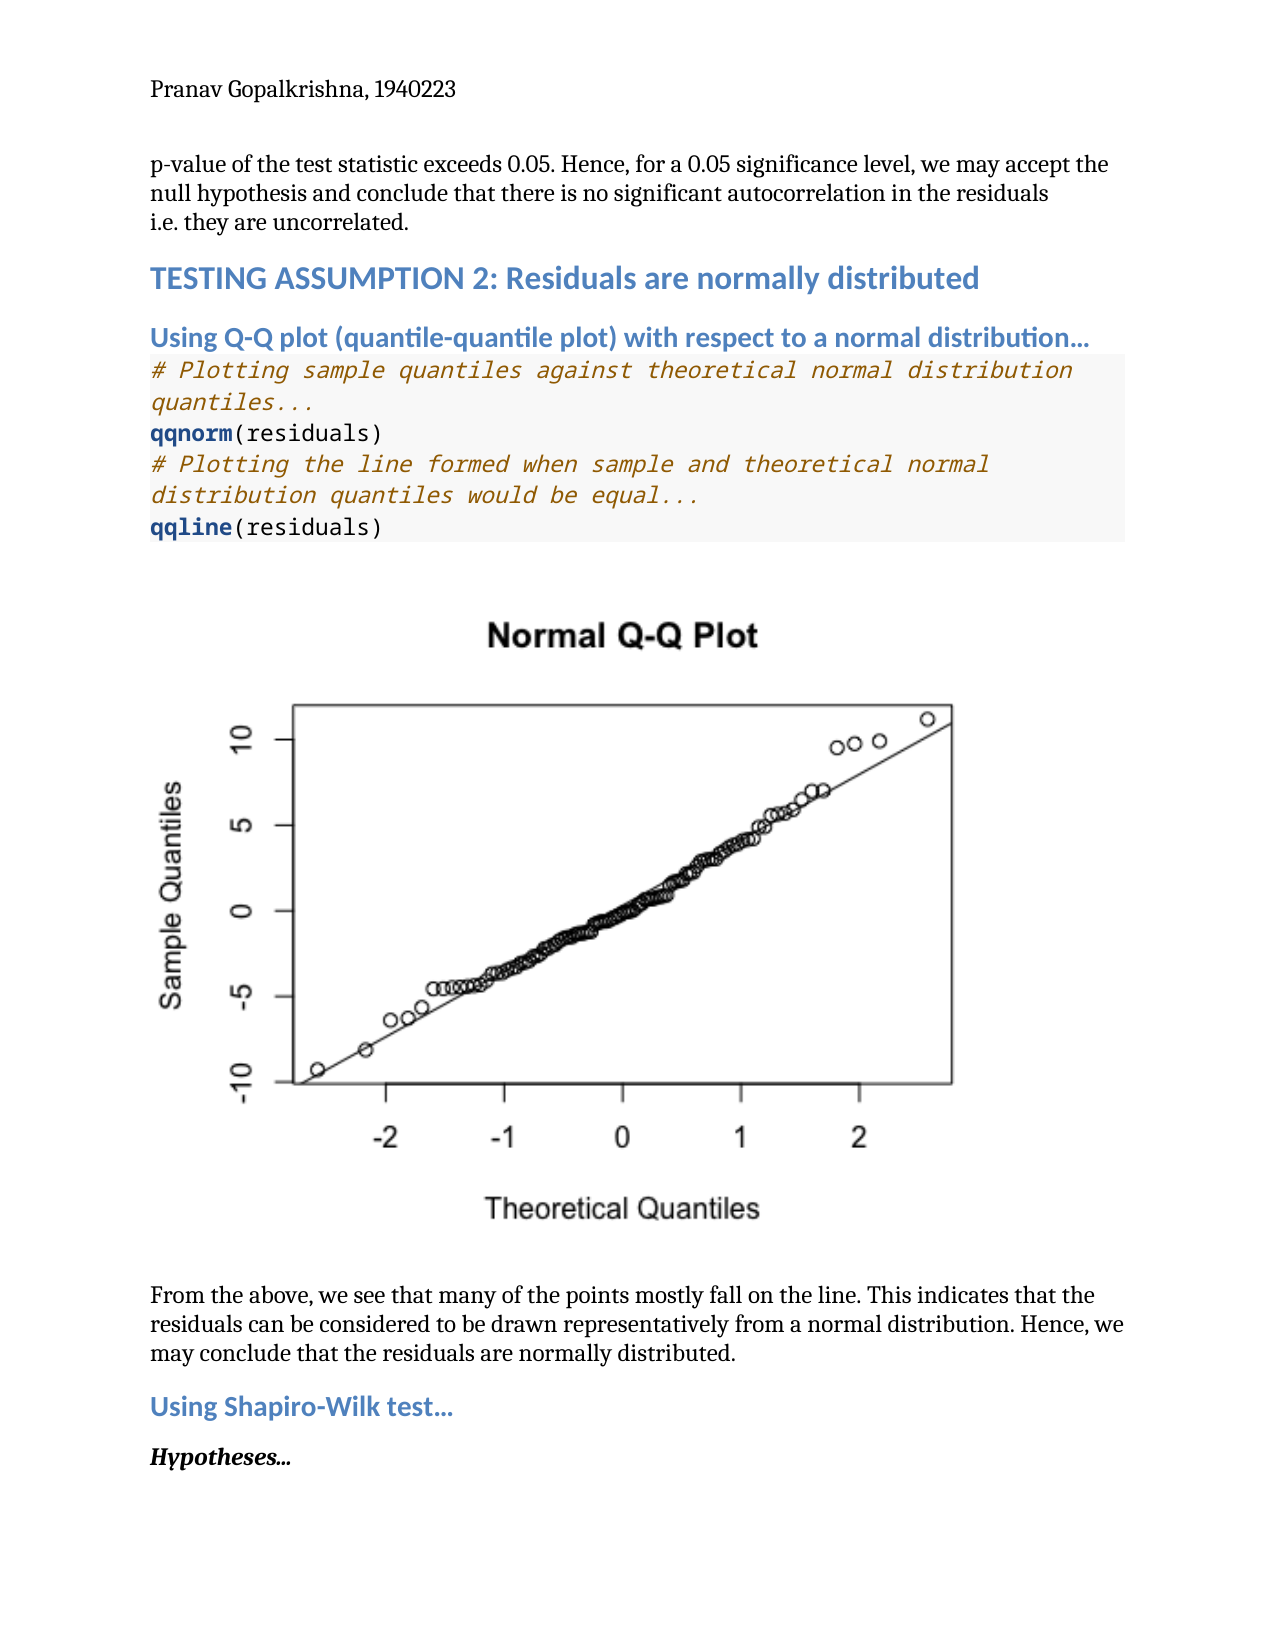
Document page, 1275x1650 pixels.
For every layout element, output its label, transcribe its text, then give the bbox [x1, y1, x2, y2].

text # Plotting sample quantiles against theoretical normal distribution quantiles... qqnorm(residuals) # Plotting the line formed when sample and theoretical normal distribution quantiles would be equal... qqline(residuals) [315, 354, 1125, 542]
picture [150, 562, 1025, 1263]
subtitle Using Q-Q plot (quantile-quantile plot) with respect to a normal distribution… [150, 319, 1125, 354]
text From the above, we see that many of the points mostly fall on the line. This indicates that the residuals can be considered to be drawn representatively from a normal distribution. Hence, we may conclude that the residuals are normally distributed. [150, 1281, 1125, 1368]
subtitle TESTING ASSUMPTION 2: Residuals are normally distributed [150, 257, 1125, 298]
text Hypotheses... [150, 1443, 1125, 1472]
text p-value of the test statistic exceeds 0.05. Hence, for a 0.05 significance level, we may accept the null hypothesis and conclude that there is no significant autocorrelation in the residuals i.e. they are uncorrelated. [150, 150, 1125, 236]
subtitle Using Shapiro-Wilk test… [150, 1388, 1125, 1424]
